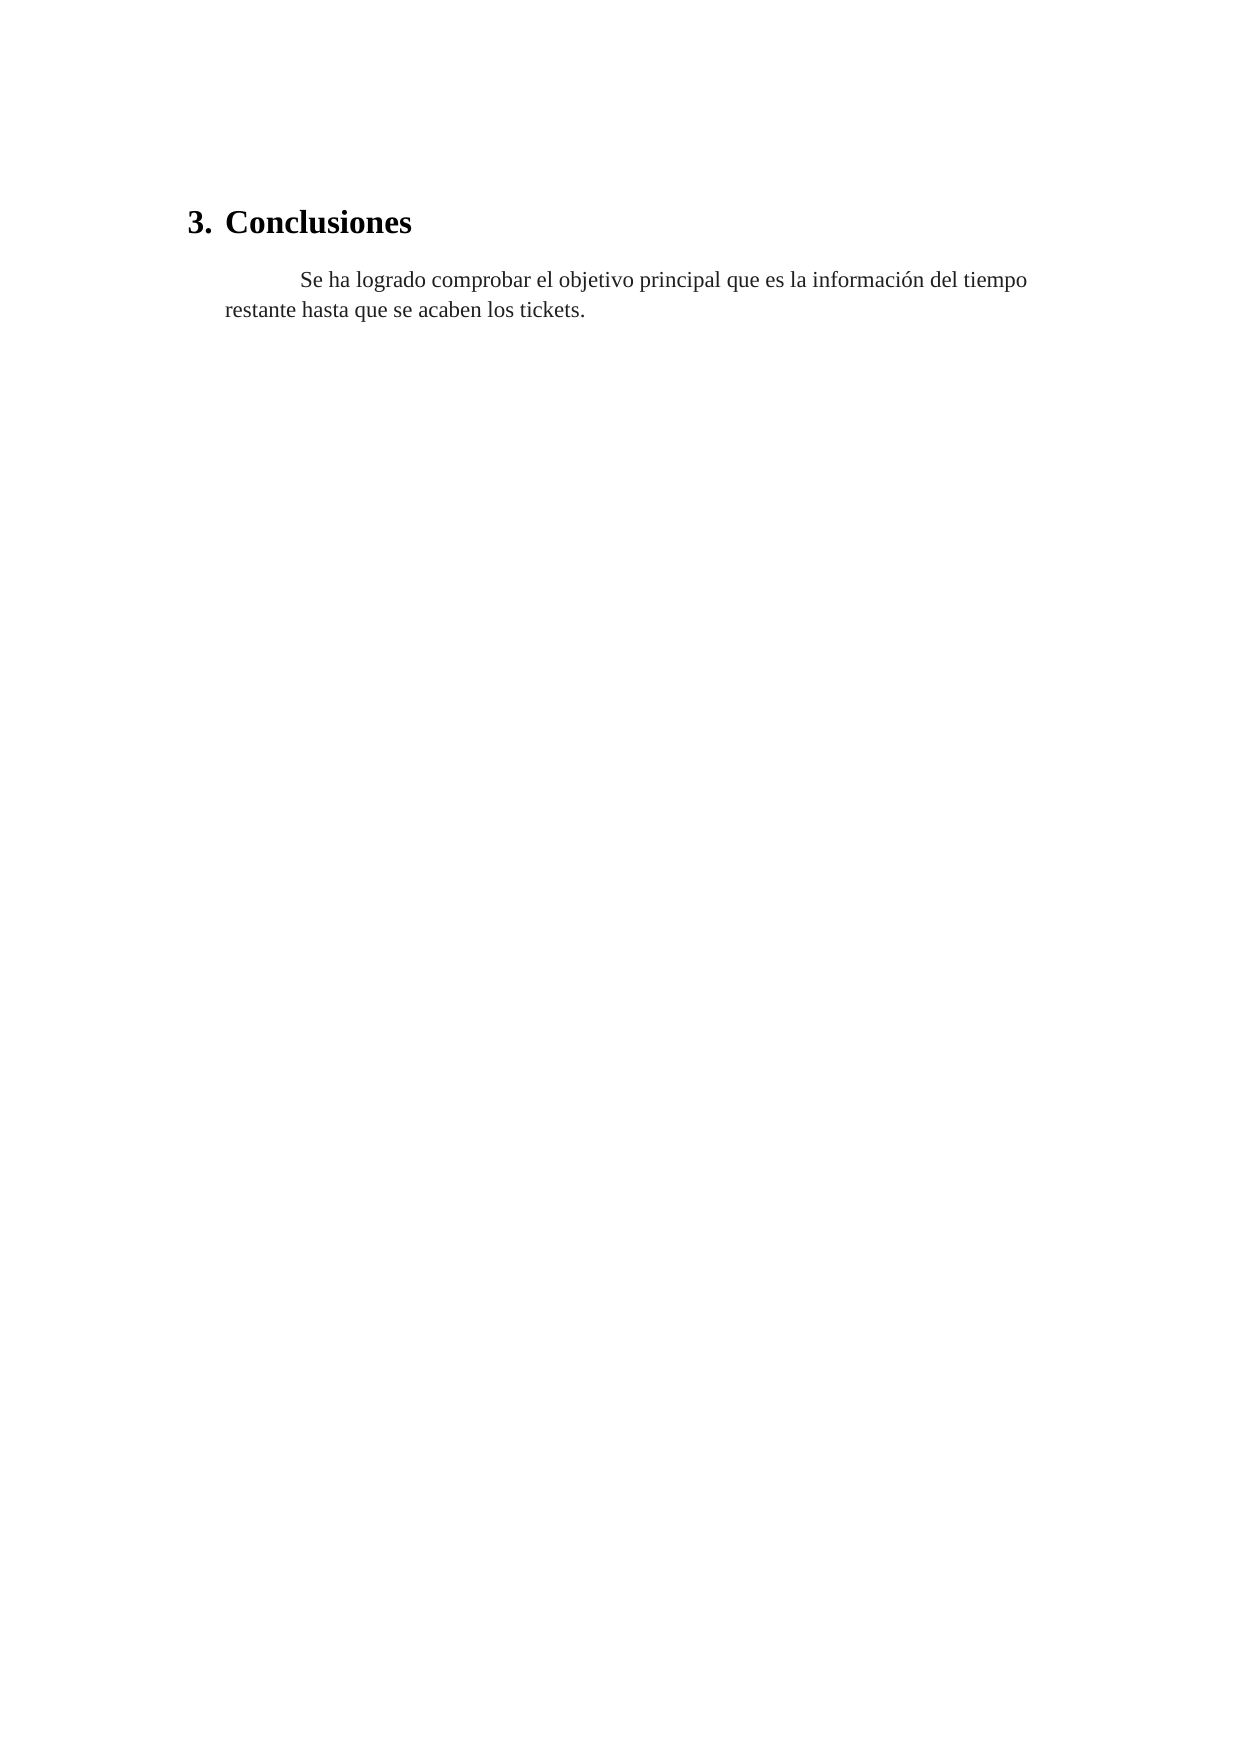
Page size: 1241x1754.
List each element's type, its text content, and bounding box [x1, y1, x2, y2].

text Se ha logrado comprobar el objetivo principal que es la información del tiempo restante hasta que se acaben los tickets. [225, 266, 1090, 322]
subtitle Conclusiones [187, 203, 1090, 241]
